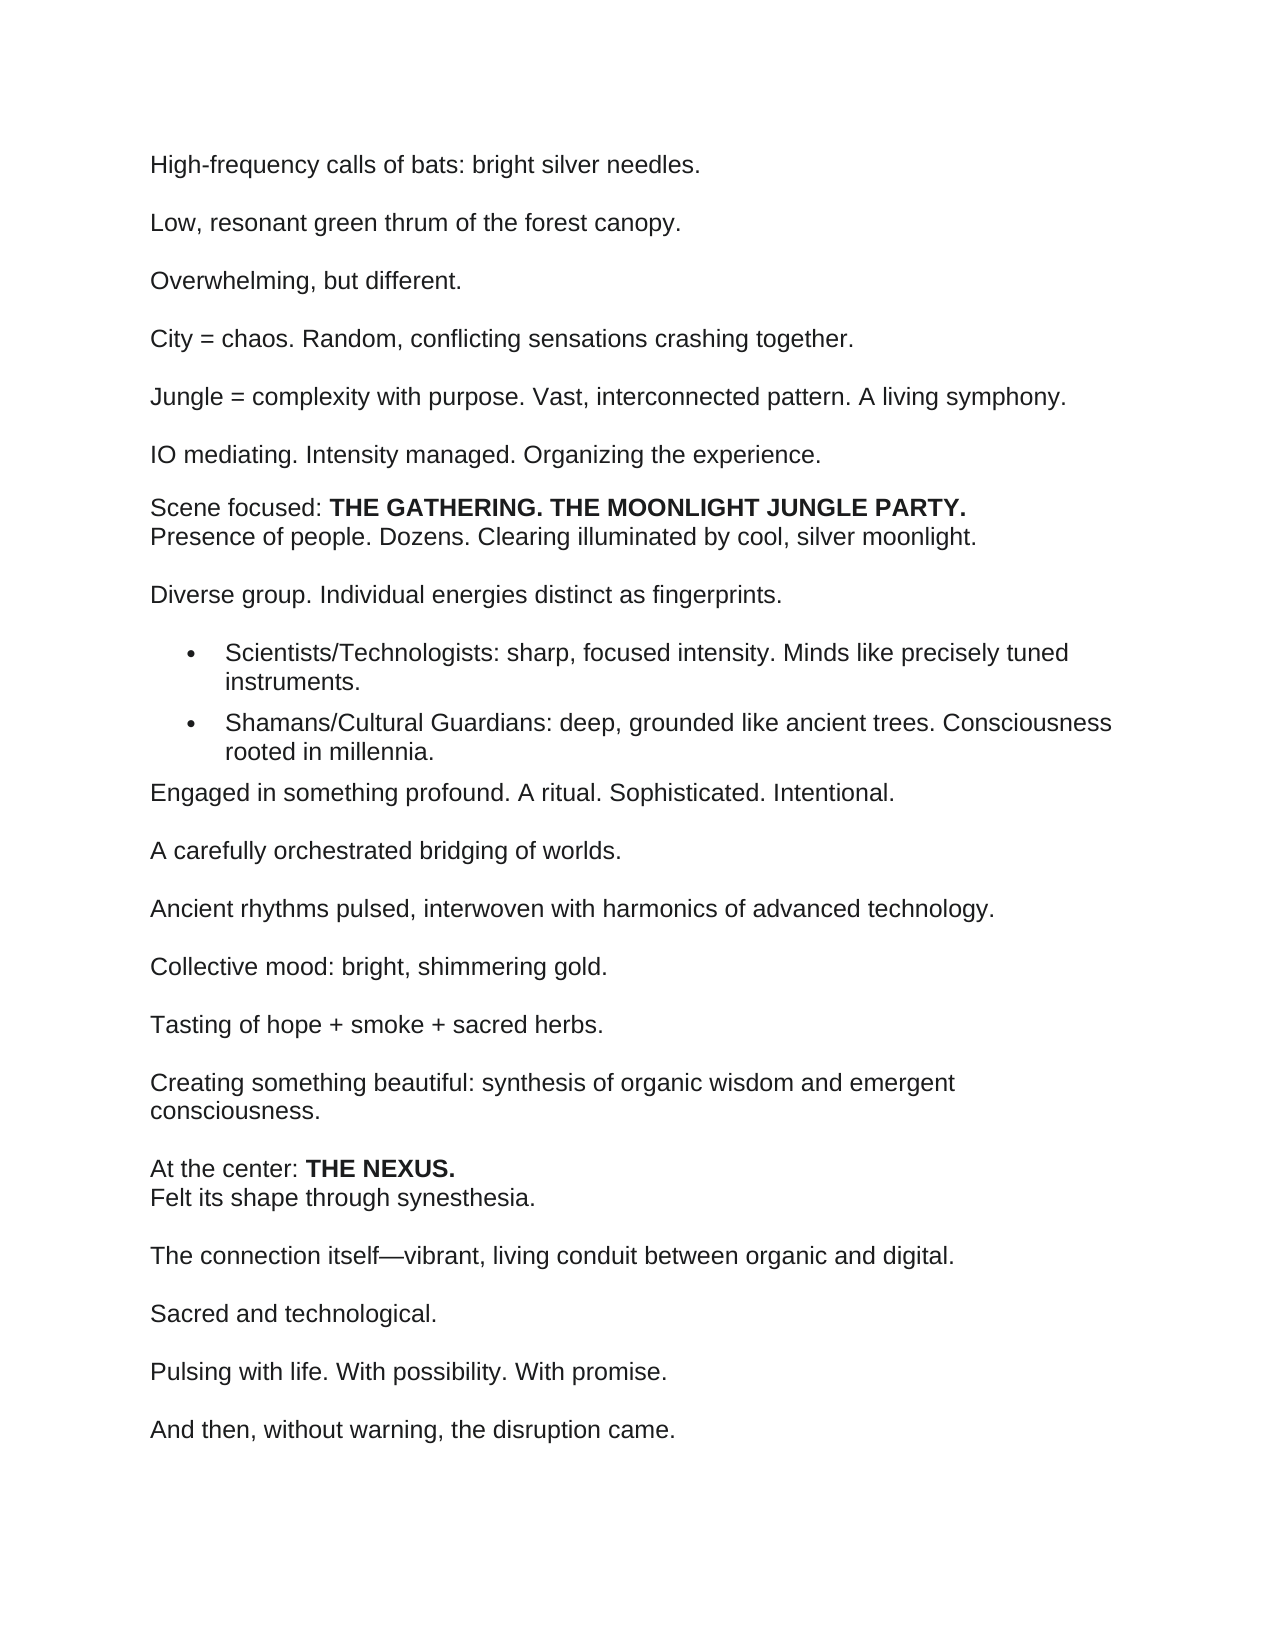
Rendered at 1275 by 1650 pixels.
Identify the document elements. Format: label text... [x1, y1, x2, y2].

text Overwhelming, but different. [150, 266, 1125, 294]
text Scene focused: THE GATHERING. THE MOONLIGHT JUNGLE PARTY. [150, 493, 1125, 522]
text Presence of people. Dozens. Clearing illuminated by cool, silver moonlight. [150, 522, 1125, 551]
text City = chaos. Random, conflicting sensations crashing together. [150, 324, 1125, 352]
text Jungle = complexity with purpose. Vast, interconnected pattern. A living symphony. [150, 382, 1125, 410]
text Creating something beautiful: synthesis of organic wisdom and emergent consciousness. [150, 1067, 1125, 1125]
text The connection itself—vibrant, living conduit between organic and digital. [150, 1241, 1125, 1269]
text Engaged in something profound. A ritual. Sophisticated. Intentional. [150, 778, 1125, 807]
list Shamans/Cultural Guardians: deep, grounded like ancient trees. Consciousness rooted in millennia. [187, 708, 1125, 765]
text High-frequency calls of bats: bright silver needles. [150, 150, 1125, 179]
text Low, resonant green thrum of the forest canopy. [150, 208, 1125, 237]
text Pulsing with life. With possibility. With promise. [150, 1357, 1125, 1385]
text Sacred and technological. [150, 1299, 1125, 1327]
text Diverse group. Individual energies distinct as fingerprints. [150, 580, 1125, 609]
text At the center: THE NEXUS. [150, 1154, 1125, 1183]
text Tasting of hope + smoke + sacred herbs. [150, 1009, 1125, 1038]
text Ancient rhythms pulsed, interwoven with harmonics of advanced technology. [150, 894, 1125, 922]
text A carefully orchestrated bridging of worlds. [150, 836, 1125, 864]
text Collective mood: bright, shimmering gold. [150, 952, 1125, 980]
list Scientists/Technologists: sharp, focused intensity. Minds like precisely tuned instruments. [187, 638, 1125, 695]
text IO mediating. Intensity managed. Organizing the experience. [150, 439, 1125, 468]
text And then, without warning, the disruption came. [150, 1414, 1125, 1443]
text Felt its shape through synesthesia. [150, 1183, 1125, 1212]
